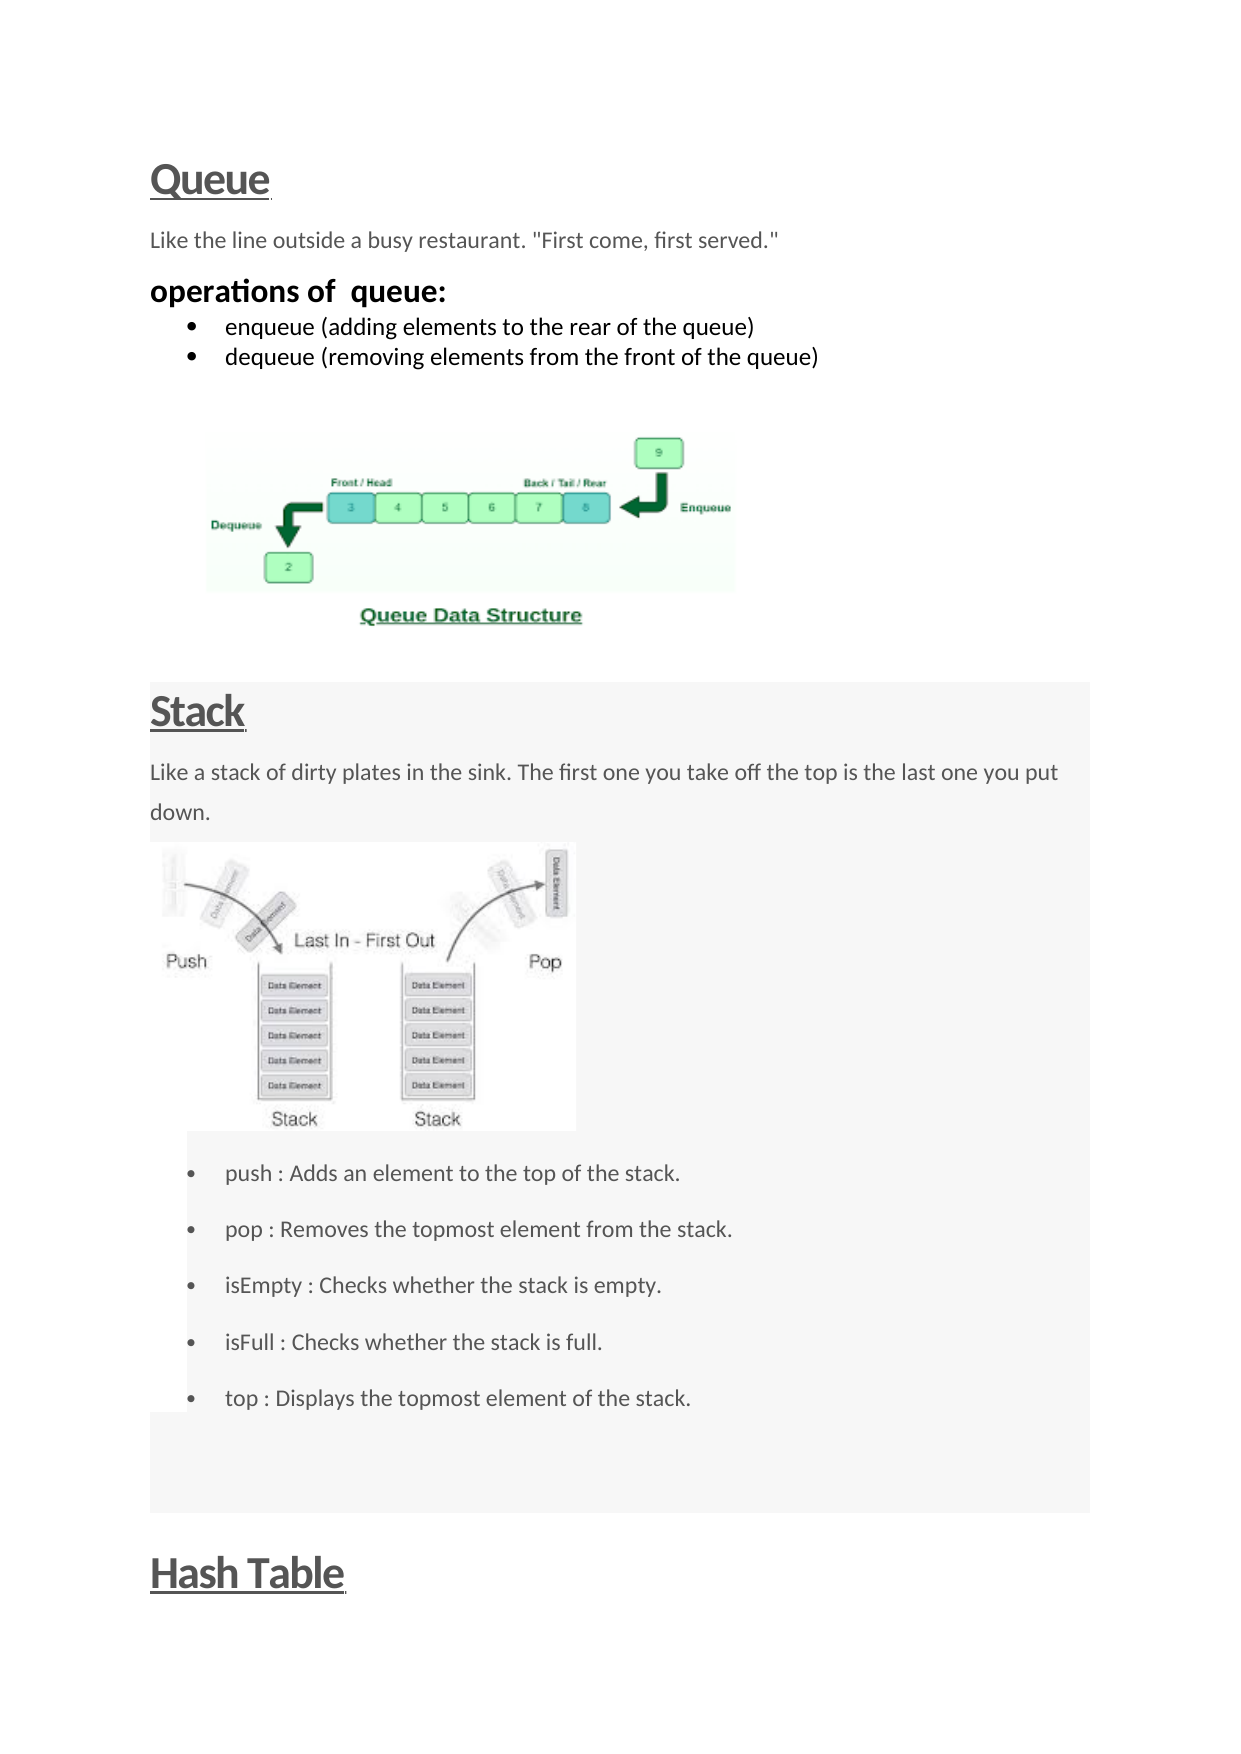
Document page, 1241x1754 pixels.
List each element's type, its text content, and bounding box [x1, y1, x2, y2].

list dequeue (removing elements from the front of the queue) [187, 341, 1090, 372]
picture [187, 402, 755, 651]
text Like the line outside a busy restaurant. "First come, first served." [150, 214, 1090, 254]
list top : Displays the topmost element of the stack. [187, 1372, 1090, 1412]
list enqueue (adding elements to the rear of the queue) [187, 311, 1090, 341]
text Like a stack of dirty plates in the sink. The first one you take off the top is the last one you put down. [150, 745, 1090, 827]
list isFull : Checks whether the stack is full. [187, 1315, 1090, 1356]
list push : Adds an element to the top of the stack. [187, 1147, 1090, 1187]
picture [150, 842, 577, 1131]
list isEmpty : Checks whether the stack is empty. [187, 1259, 1090, 1300]
text Hash Table [150, 1544, 1090, 1600]
text Stack [150, 682, 1090, 737]
list pop : Removes the topmost element from the stack. [187, 1203, 1090, 1243]
text operations of queue: [150, 270, 1090, 311]
text Queue [150, 150, 1090, 206]
